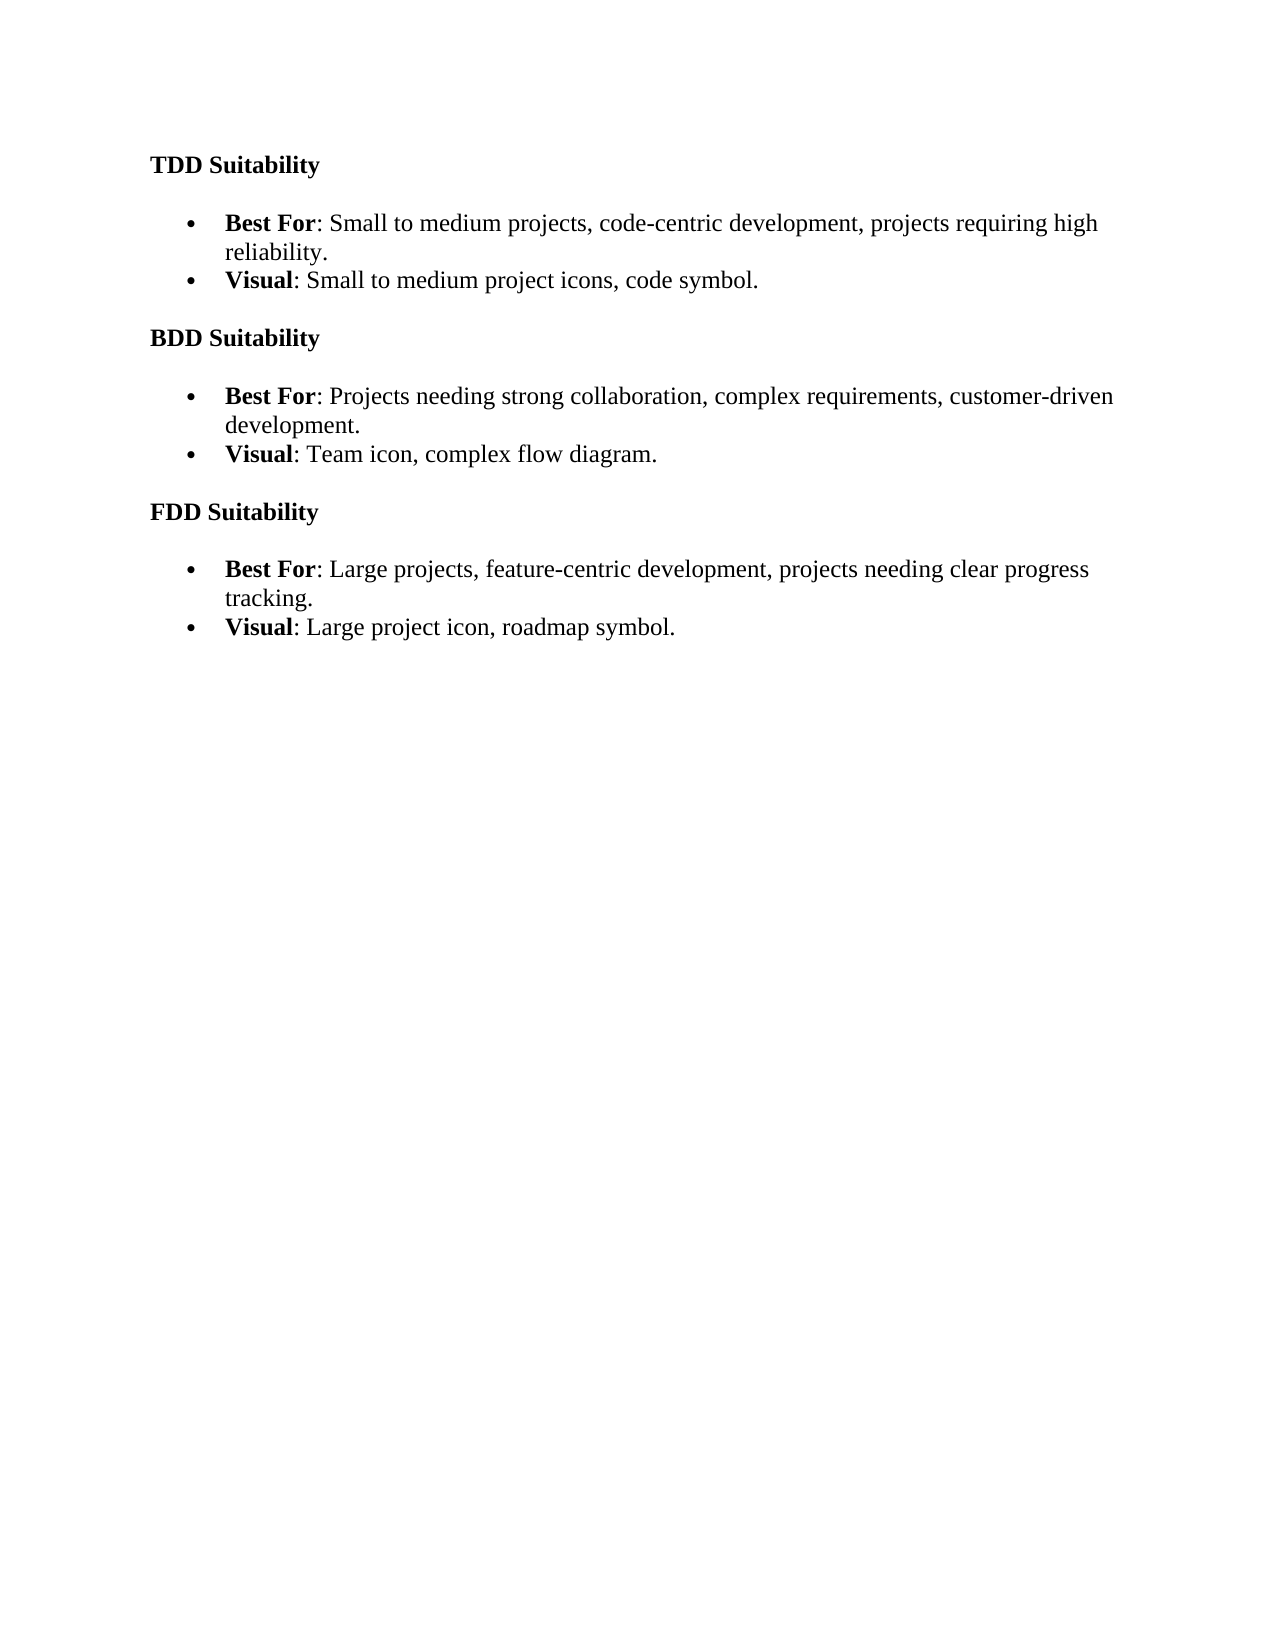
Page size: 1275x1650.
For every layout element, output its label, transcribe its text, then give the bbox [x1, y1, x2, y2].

text FDD Suitability [150, 497, 1125, 525]
text BDD Suitability [150, 323, 1125, 352]
list Best For: Large projects, feature-centric development, projects needing clear progress tracking. [187, 554, 1125, 612]
list Best For: Projects needing strong collaboration, complex requirements, customer-driven development. [187, 381, 1125, 439]
list Visual: Small to medium project icons, code symbol. [187, 265, 1125, 294]
text TDD Suitability [150, 150, 1125, 179]
list Best For: Small to medium projects, code-centric development, projects requiring high reliability. [187, 208, 1125, 265]
list Visual: Large project icon, roadmap symbol. [187, 612, 1125, 641]
list Visual: Team icon, complex flow diagram. [187, 439, 1125, 467]
